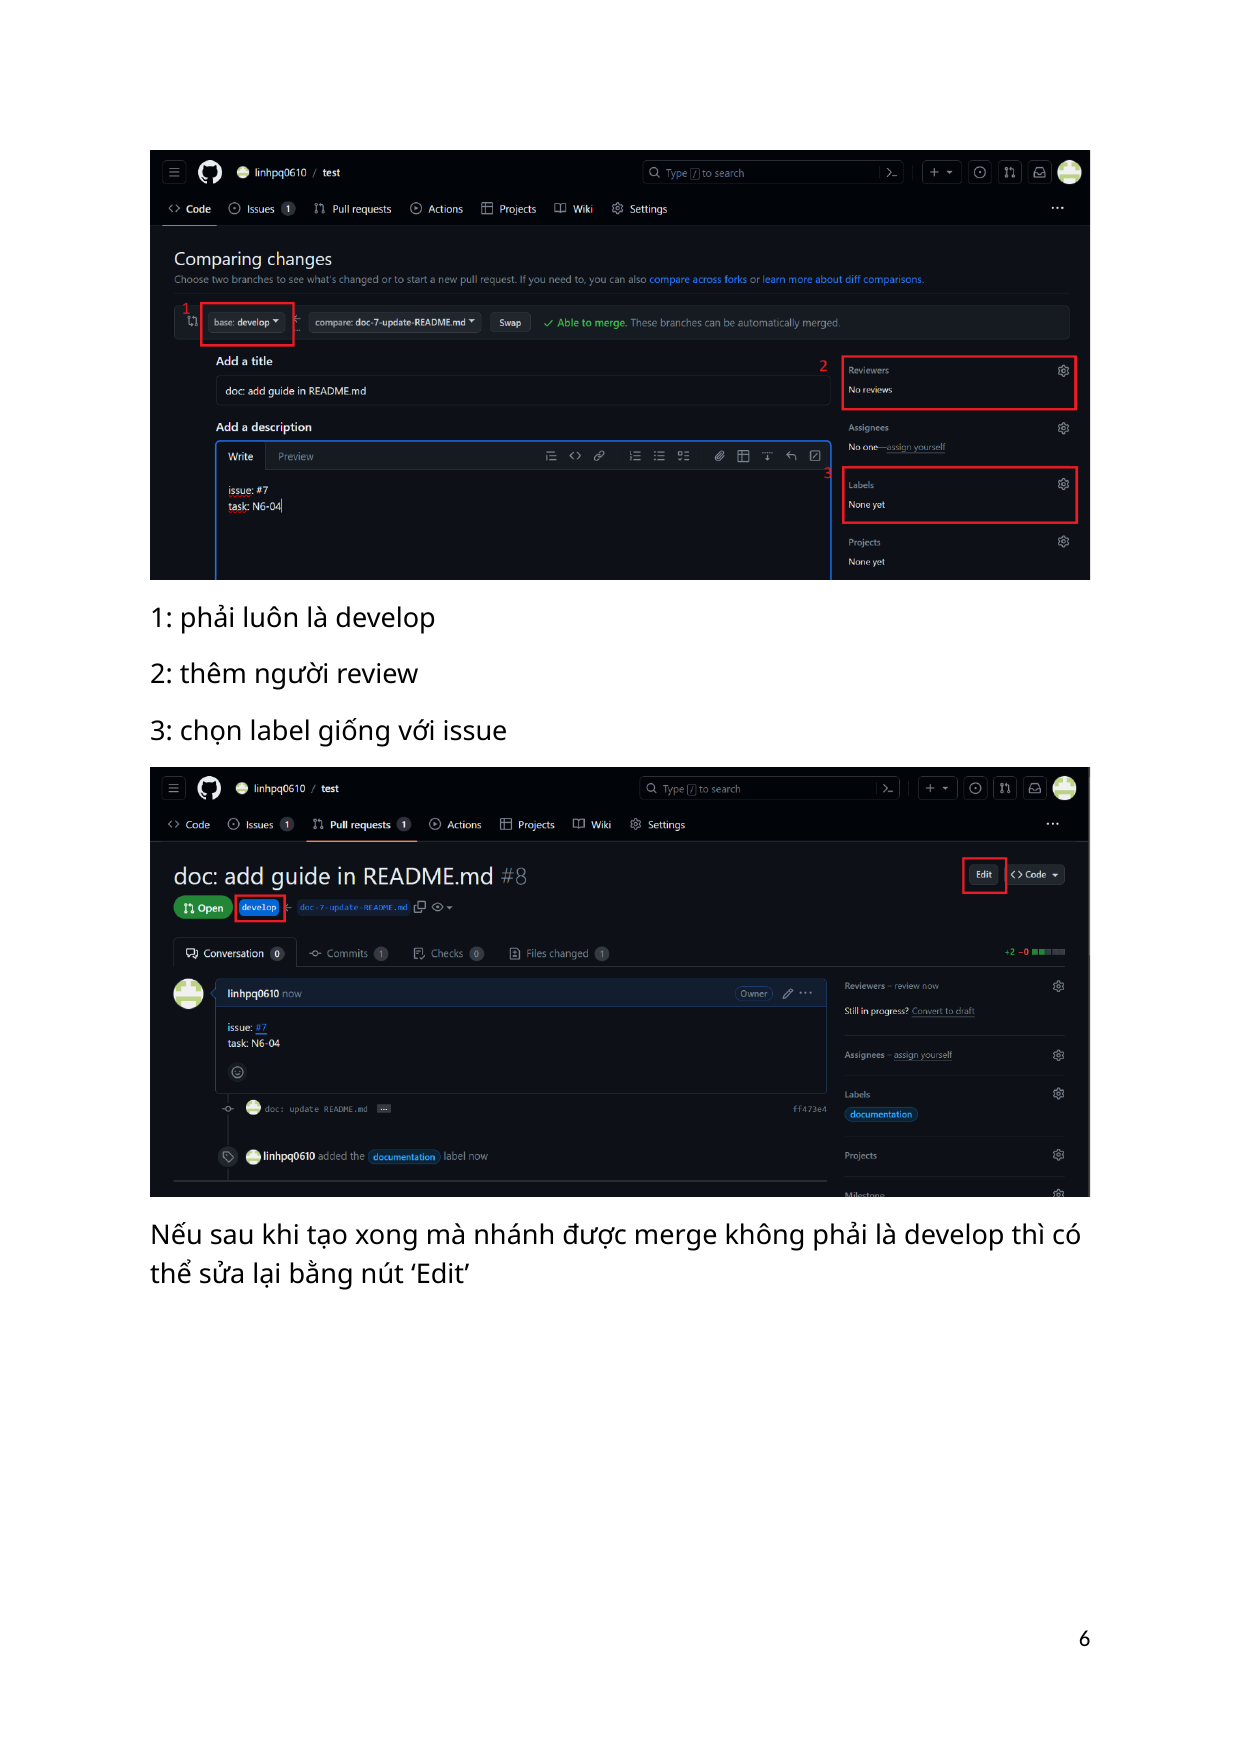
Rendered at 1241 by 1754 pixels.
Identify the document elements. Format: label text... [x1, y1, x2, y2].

text 2: thêm người review [150, 655, 1090, 692]
text Nếu sau khi tạo xong mà nhánh được merge không phải là develop thì có thể sửa lại bằng nút ‘Edit’ [150, 1215, 1090, 1292]
picture [150, 150, 1091, 580]
text 3: chọn label giống với issue [150, 711, 1090, 748]
picture [150, 767, 1091, 1197]
text 1: phải luôn là develop [150, 598, 1090, 635]
